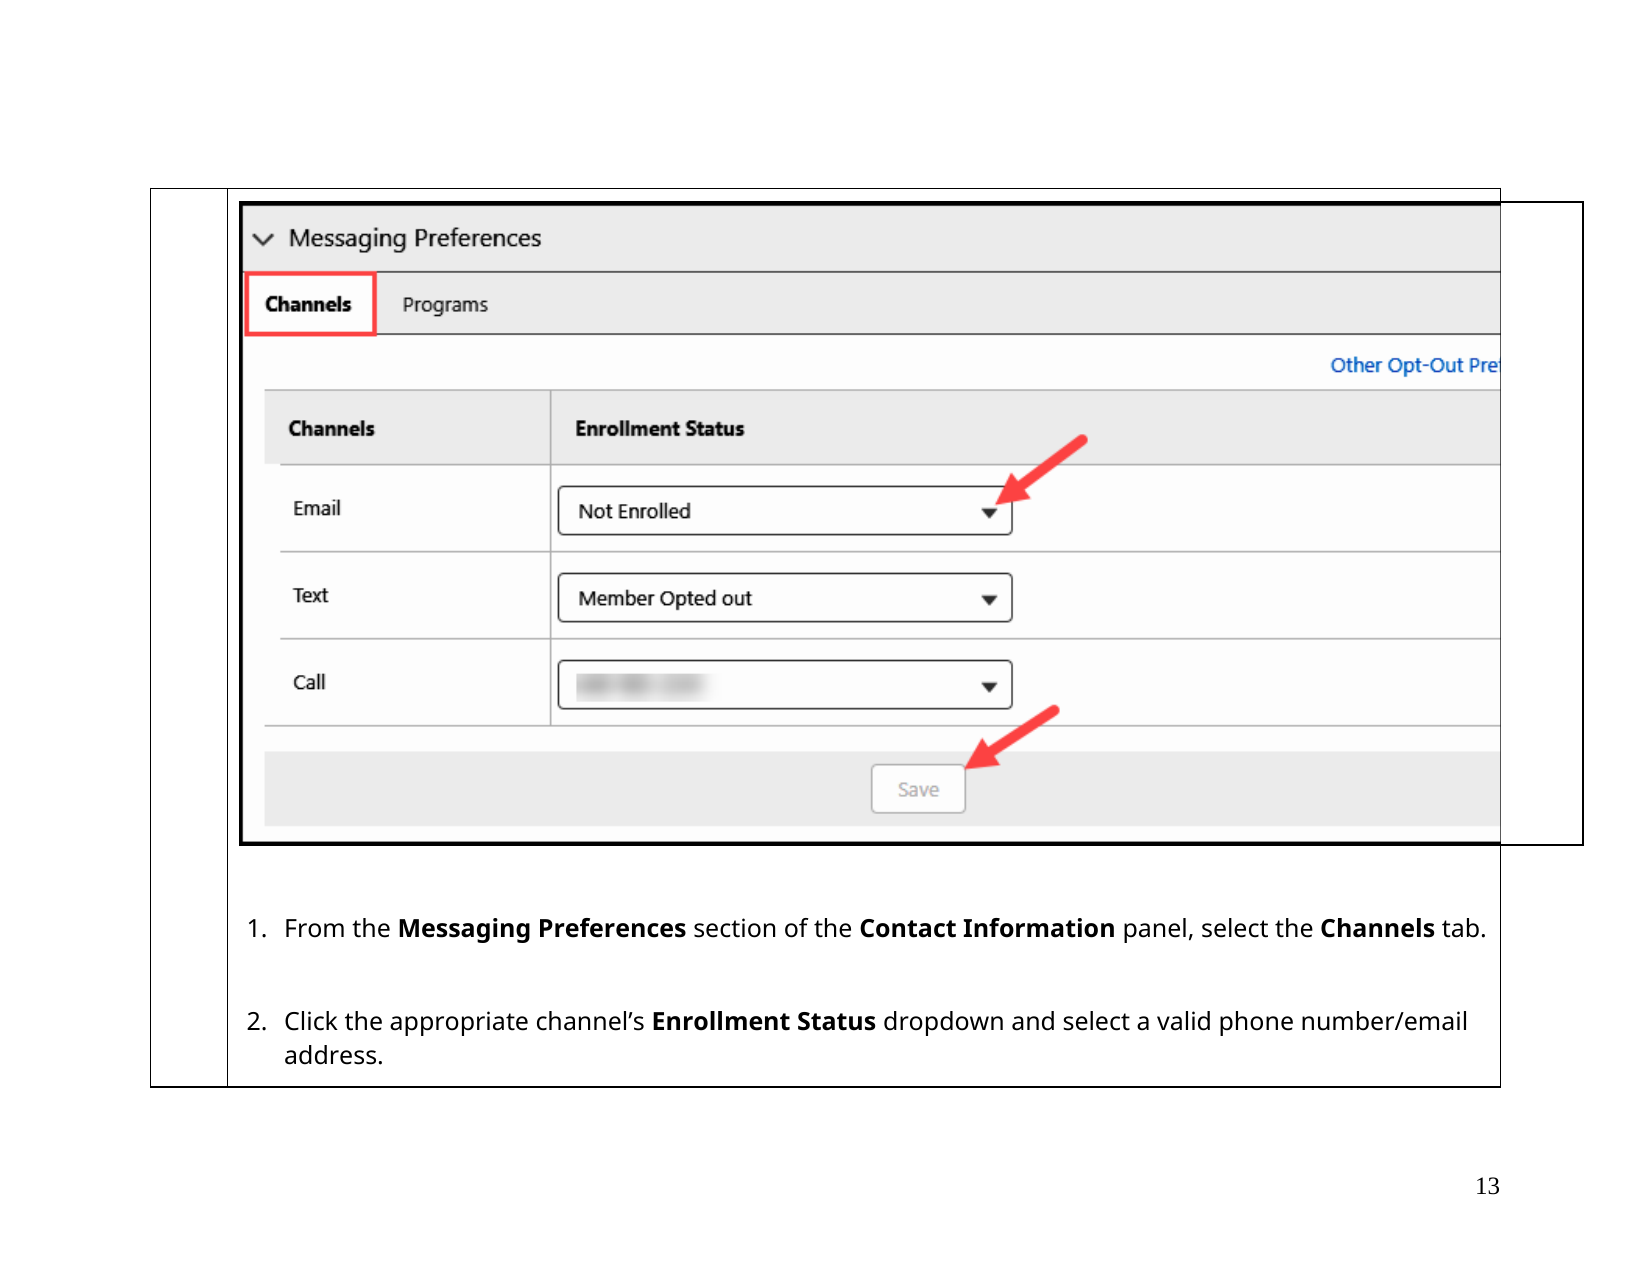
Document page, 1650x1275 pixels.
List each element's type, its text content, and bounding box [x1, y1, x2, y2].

table_cell 5 [151, 189, 227, 1086]
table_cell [228, 189, 1500, 1086]
picture [241, 203, 1501, 844]
